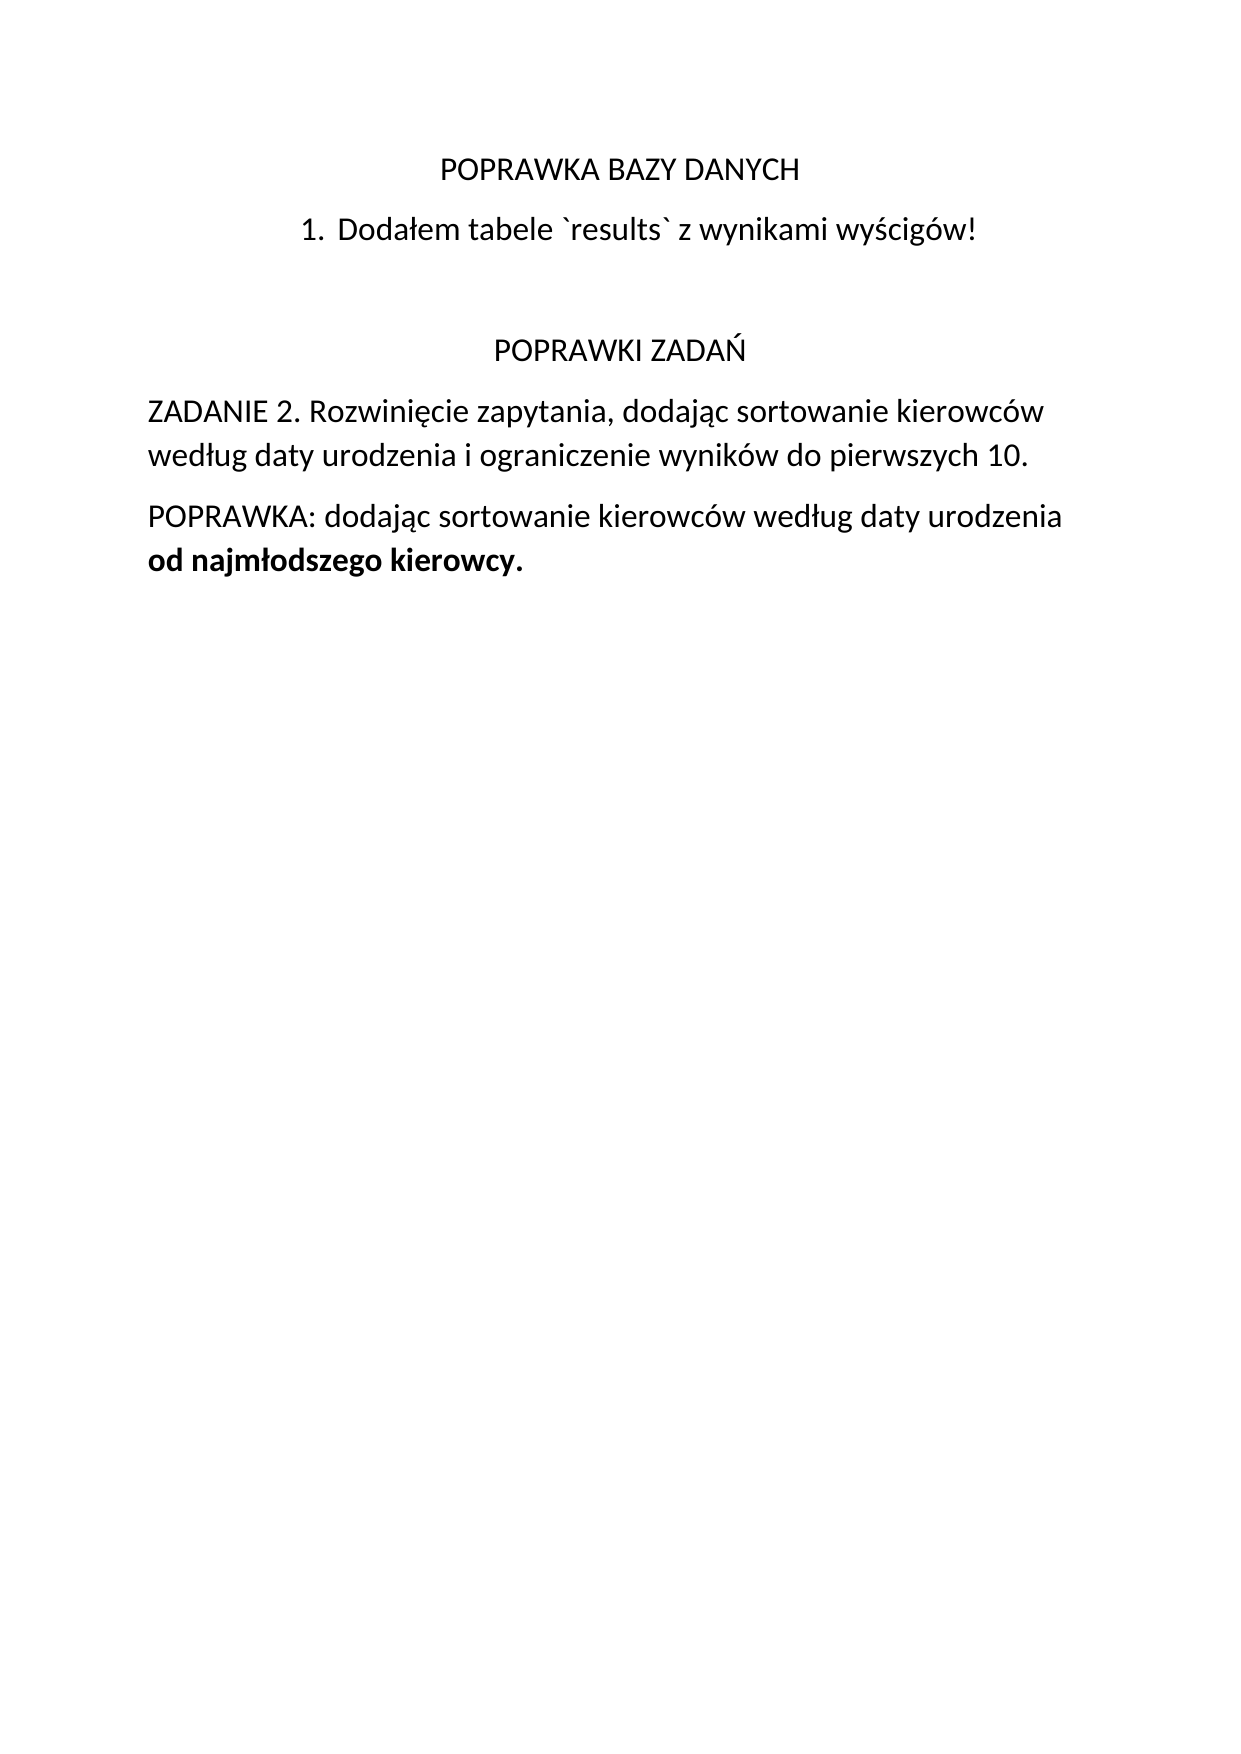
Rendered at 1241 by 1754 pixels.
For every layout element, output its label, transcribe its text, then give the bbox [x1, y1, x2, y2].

list Dodałem tabele `results` z wynikami wyścigów! [185, 208, 1093, 249]
text ZADANIE 2. Rozwinięcie zapytania, dodając sortowanie kierowców według daty urodzenia i ograniczenie wyników do pierwszych 10. [148, 390, 1093, 475]
text POPRAWKA BAZY DANYCH [148, 148, 1093, 188]
text POPRAWKA: dodając sortowanie kierowców według daty urodzenia od najmłodszego kierowcy. [148, 495, 1093, 579]
text POPRAWKI ZADAŃ [148, 329, 1093, 370]
